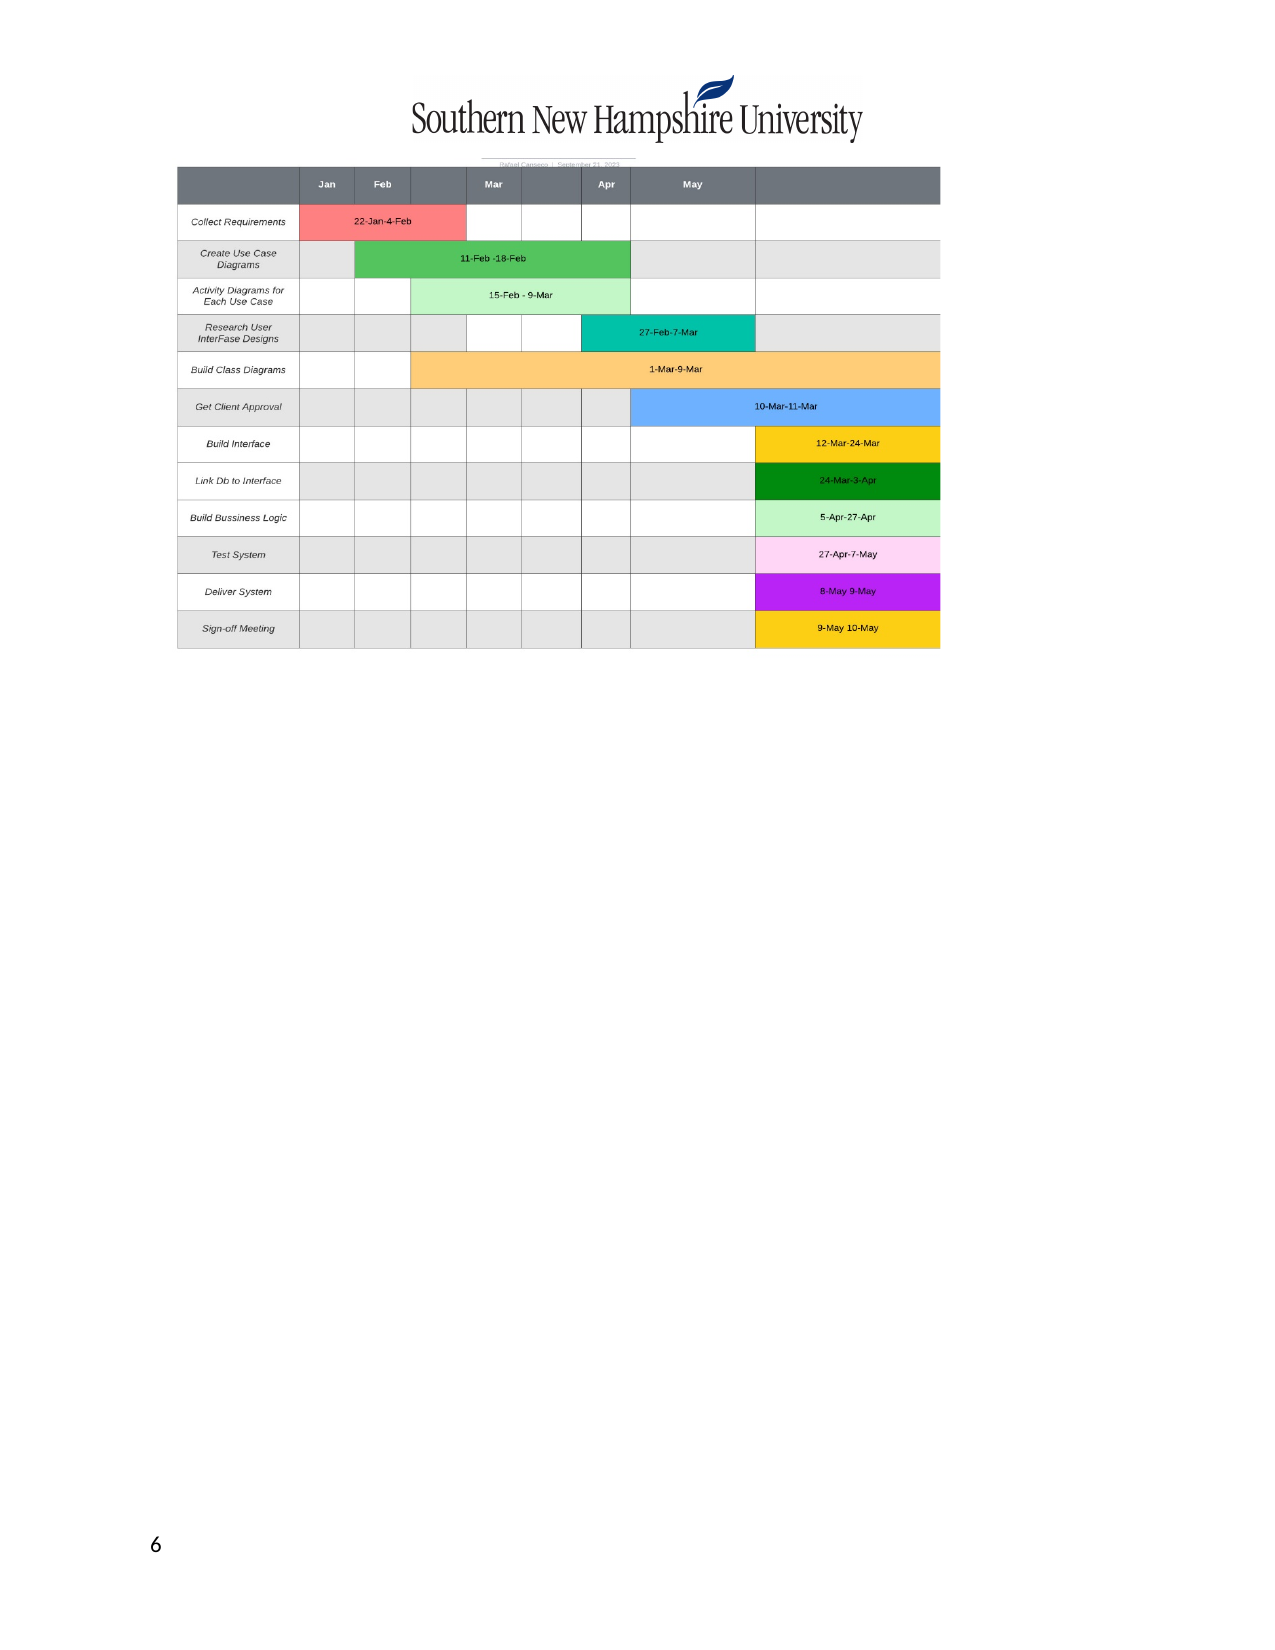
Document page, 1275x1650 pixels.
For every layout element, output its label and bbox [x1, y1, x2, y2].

picture [150, 158, 941, 742]
picture [412, 75, 863, 143]
